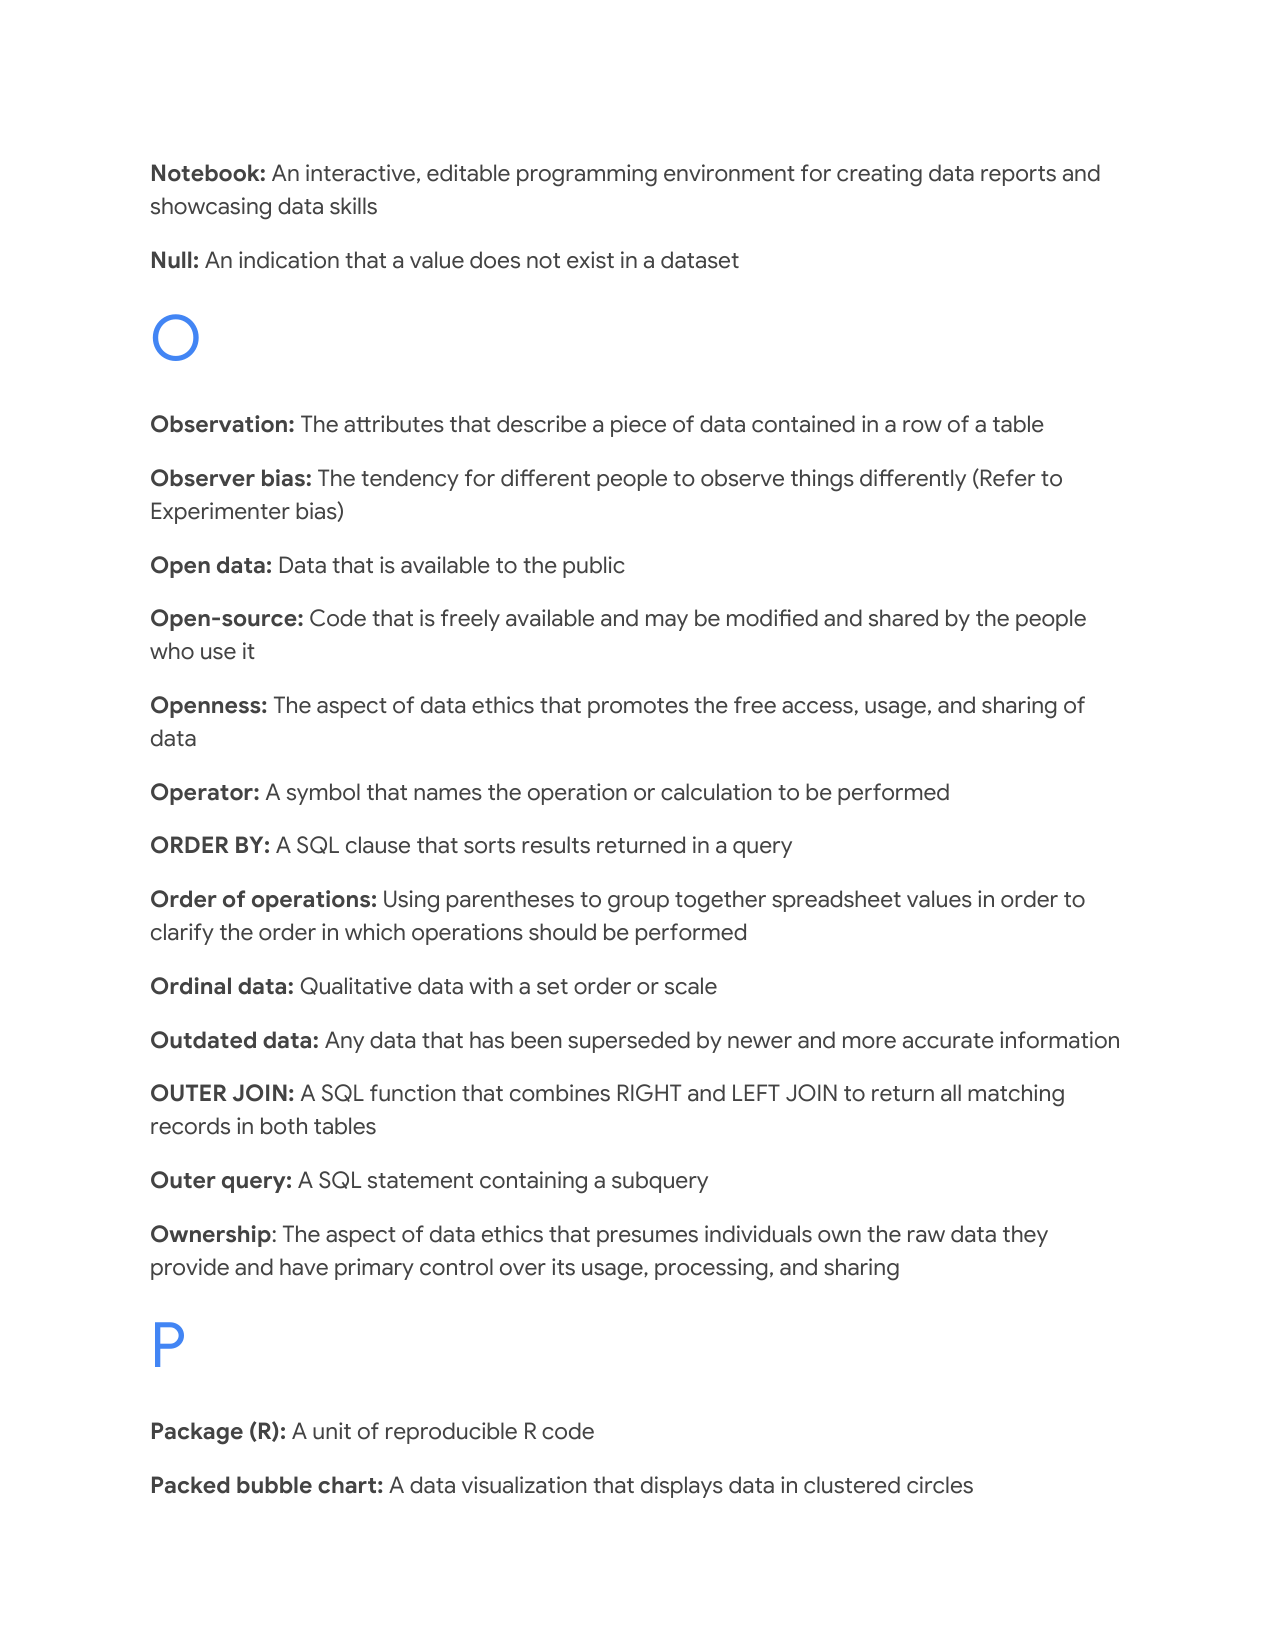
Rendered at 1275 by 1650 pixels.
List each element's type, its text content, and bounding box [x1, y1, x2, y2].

text Openness: The aspect of data ethics that promotes the free access, usage, and sharing of data [150, 691, 1125, 753]
text Outer query: A SQL statement containing a subquery [150, 1166, 1106, 1195]
text Order of operations: Using parentheses to group together spreadsheet values in order to clarify the order in which operations should be performed [150, 886, 1125, 947]
text Open data: Data that is available to the public [150, 551, 1125, 579]
text Operator: A symbol that names the operation or calculation to be performed [150, 778, 1125, 807]
text Ownership: The aspect of data ethics that presumes individuals own the raw data they provide and have primary control over its usage, processing, and sharing [150, 1220, 1125, 1282]
text P [150, 1307, 1125, 1385]
text Outdated data: Any data that has been superseded by newer and more accurate information [150, 1026, 1125, 1054]
text ORDER BY: A SQL clause that sorts results returned in a query [150, 832, 1125, 860]
text Ordinal data: Qualitative data with a set order or scale [150, 972, 1125, 1001]
text Package (R): A unit of reproducible R code [150, 1417, 1125, 1446]
text Open-source: Code that is freely available and may be modified and shared by the people who use it [150, 605, 1125, 666]
text Null: An indication that a value does not exist in a dataset [150, 246, 1125, 275]
text Observation: The attributes that describe a piece of data contained in a row of a table [150, 411, 1125, 439]
text OUTER JOIN: A SQL function that combines RIGHT and LEFT JOIN to return all matching records in both tables [150, 1080, 1125, 1141]
text Notebook: An interactive, editable programming environment for creating data reports and showcasing data skills [150, 159, 1125, 221]
text Observer bias: The tendency for different people to observe things differently (Refer to Experimenter bias) [150, 464, 1125, 526]
text Packed bubble chart: A data visualization that displays data in clustered circles [150, 1471, 1125, 1500]
text O [150, 300, 1125, 378]
